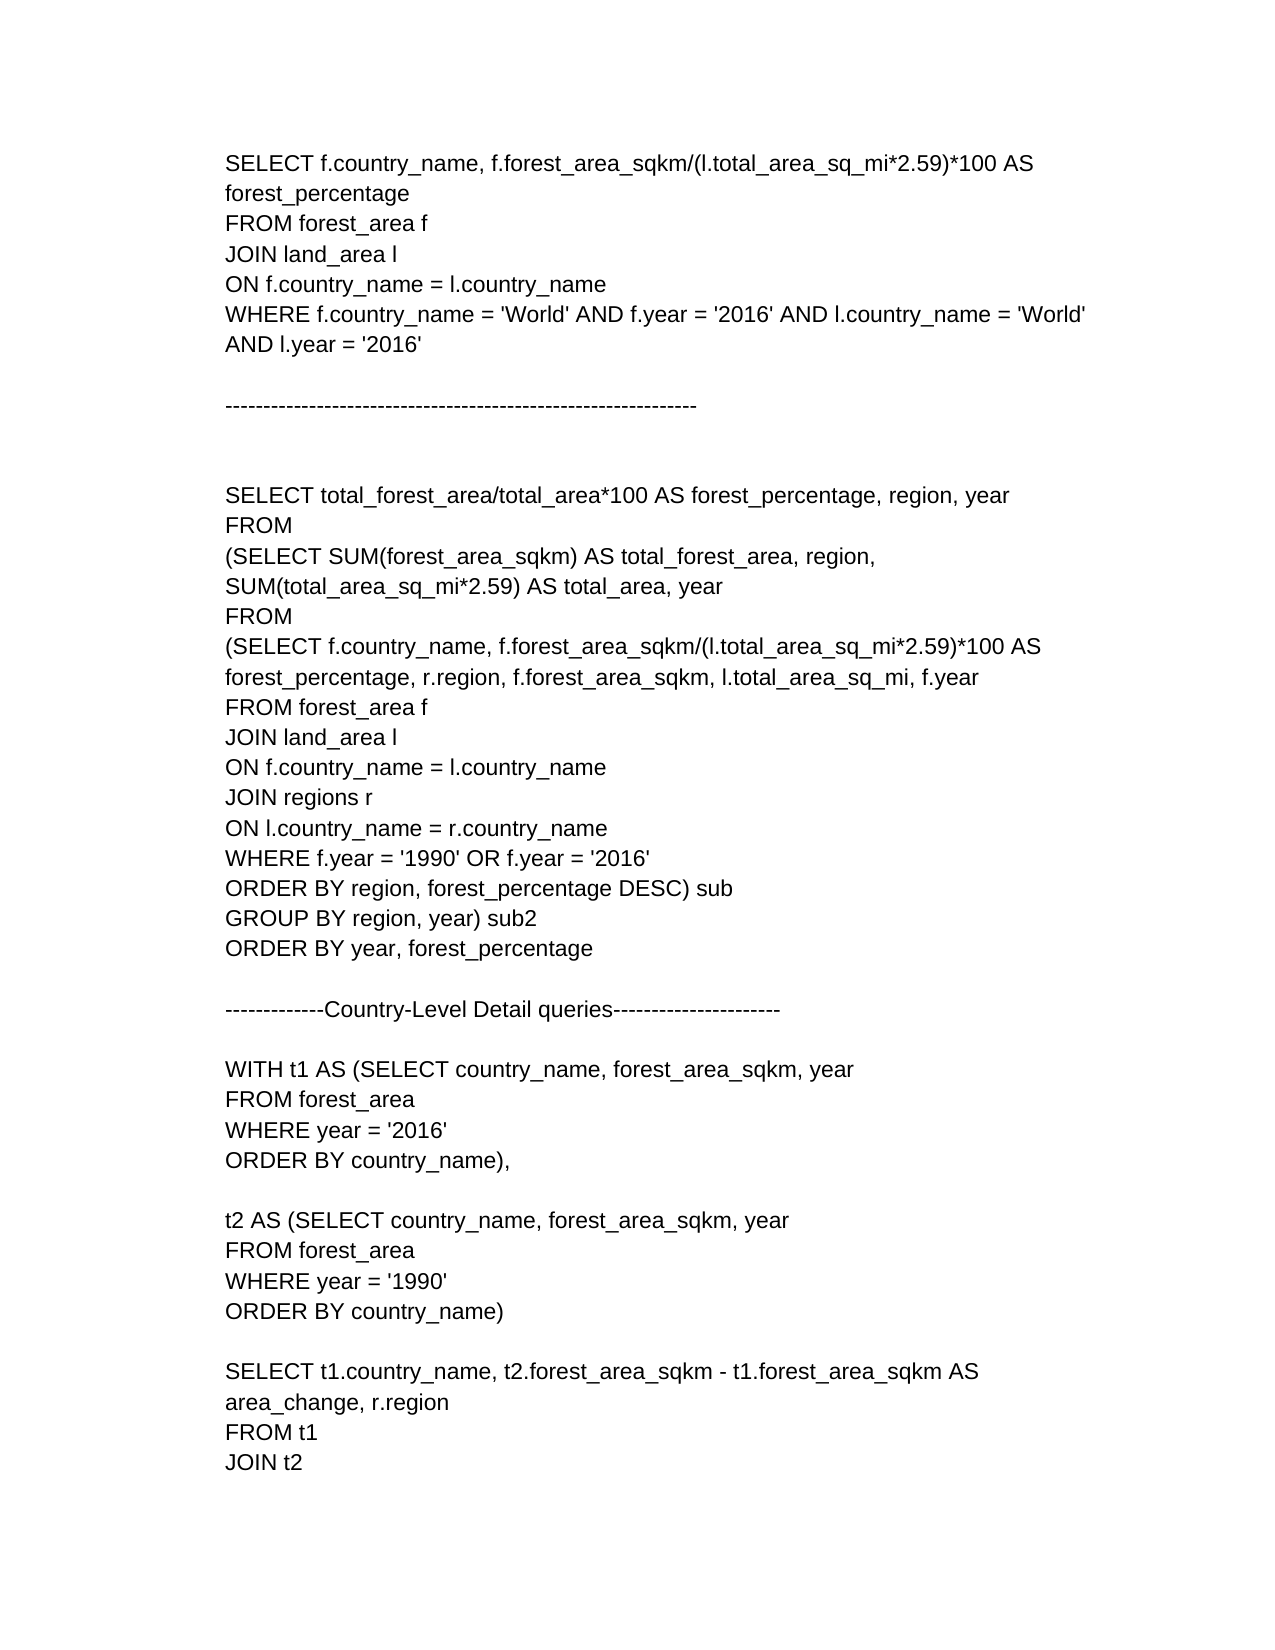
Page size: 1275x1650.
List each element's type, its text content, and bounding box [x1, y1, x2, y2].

text WHERE f.year = '1990' OR f.year = '2016' [225, 845, 1125, 871]
text WHERE year = '1990' [225, 1268, 1125, 1294]
text SELECT f.country_name, f.forest_area_sqkm/(l.total_area_sq_mi*2.59)*100 AS forest_percentage [225, 150, 1125, 207]
text FROM forest_area f [225, 694, 1125, 720]
text FROM [225, 603, 1125, 629]
text t2 AS (SELECT country_name, forest_area_sqkm, year [225, 1207, 1125, 1234]
text WHERE year = '2016' [225, 1117, 1125, 1143]
text (SELECT f.country_name, f.forest_area_sqkm/(l.total_area_sq_mi*2.59)*100 AS forest_percentage, r.region, f.forest_area_sqkm, l.total_area_sq_mi, f.year [225, 633, 1125, 690]
text ORDER BY region, forest_percentage DESC) sub [225, 875, 1125, 901]
text -------------------------------------------------------------- [225, 392, 1125, 418]
text JOIN t2 [225, 1449, 1125, 1475]
text JOIN land_area l [225, 724, 1125, 750]
text FROM forest_area f [225, 210, 1125, 237]
text (SELECT SUM(forest_area_sqkm) AS total_forest_area, region, SUM(total_area_sq_mi*2.59) AS total_area, year [225, 543, 1125, 599]
text ON f.country_name = l.country_name [225, 271, 1125, 297]
text FROM forest_area [225, 1086, 1125, 1113]
text ORDER BY country_name), [225, 1147, 1125, 1173]
text ON l.country_name = r.country_name [225, 814, 1125, 841]
text ORDER BY year, forest_percentage [225, 935, 1125, 962]
text WHERE f.country_name = 'World' AND f.year = '2016' AND l.country_name = 'World' AND l.year = '2016' [225, 301, 1125, 358]
text JOIN regions r [225, 784, 1125, 811]
text SELECT t1.country_name, t2.forest_area_sqkm - t1.forest_area_sqkm AS area_change, r.region [225, 1358, 1125, 1415]
text FROM forest_area [225, 1237, 1125, 1264]
text SELECT total_forest_area/total_area*100 AS forest_percentage, region, year [225, 482, 1125, 509]
text ORDER BY country_name) [225, 1298, 1125, 1324]
text FROM [225, 512, 1125, 539]
text JOIN land_area l [225, 241, 1125, 267]
text -------------Country-Level Detail queries---------------------- [225, 996, 1125, 1022]
text ON f.country_name = l.country_name [225, 754, 1125, 781]
text FROM t1 [225, 1419, 1125, 1445]
text GROUP BY region, year) sub2 [225, 905, 1125, 932]
text WITH t1 AS (SELECT country_name, forest_area_sqkm, year [225, 1056, 1125, 1083]
